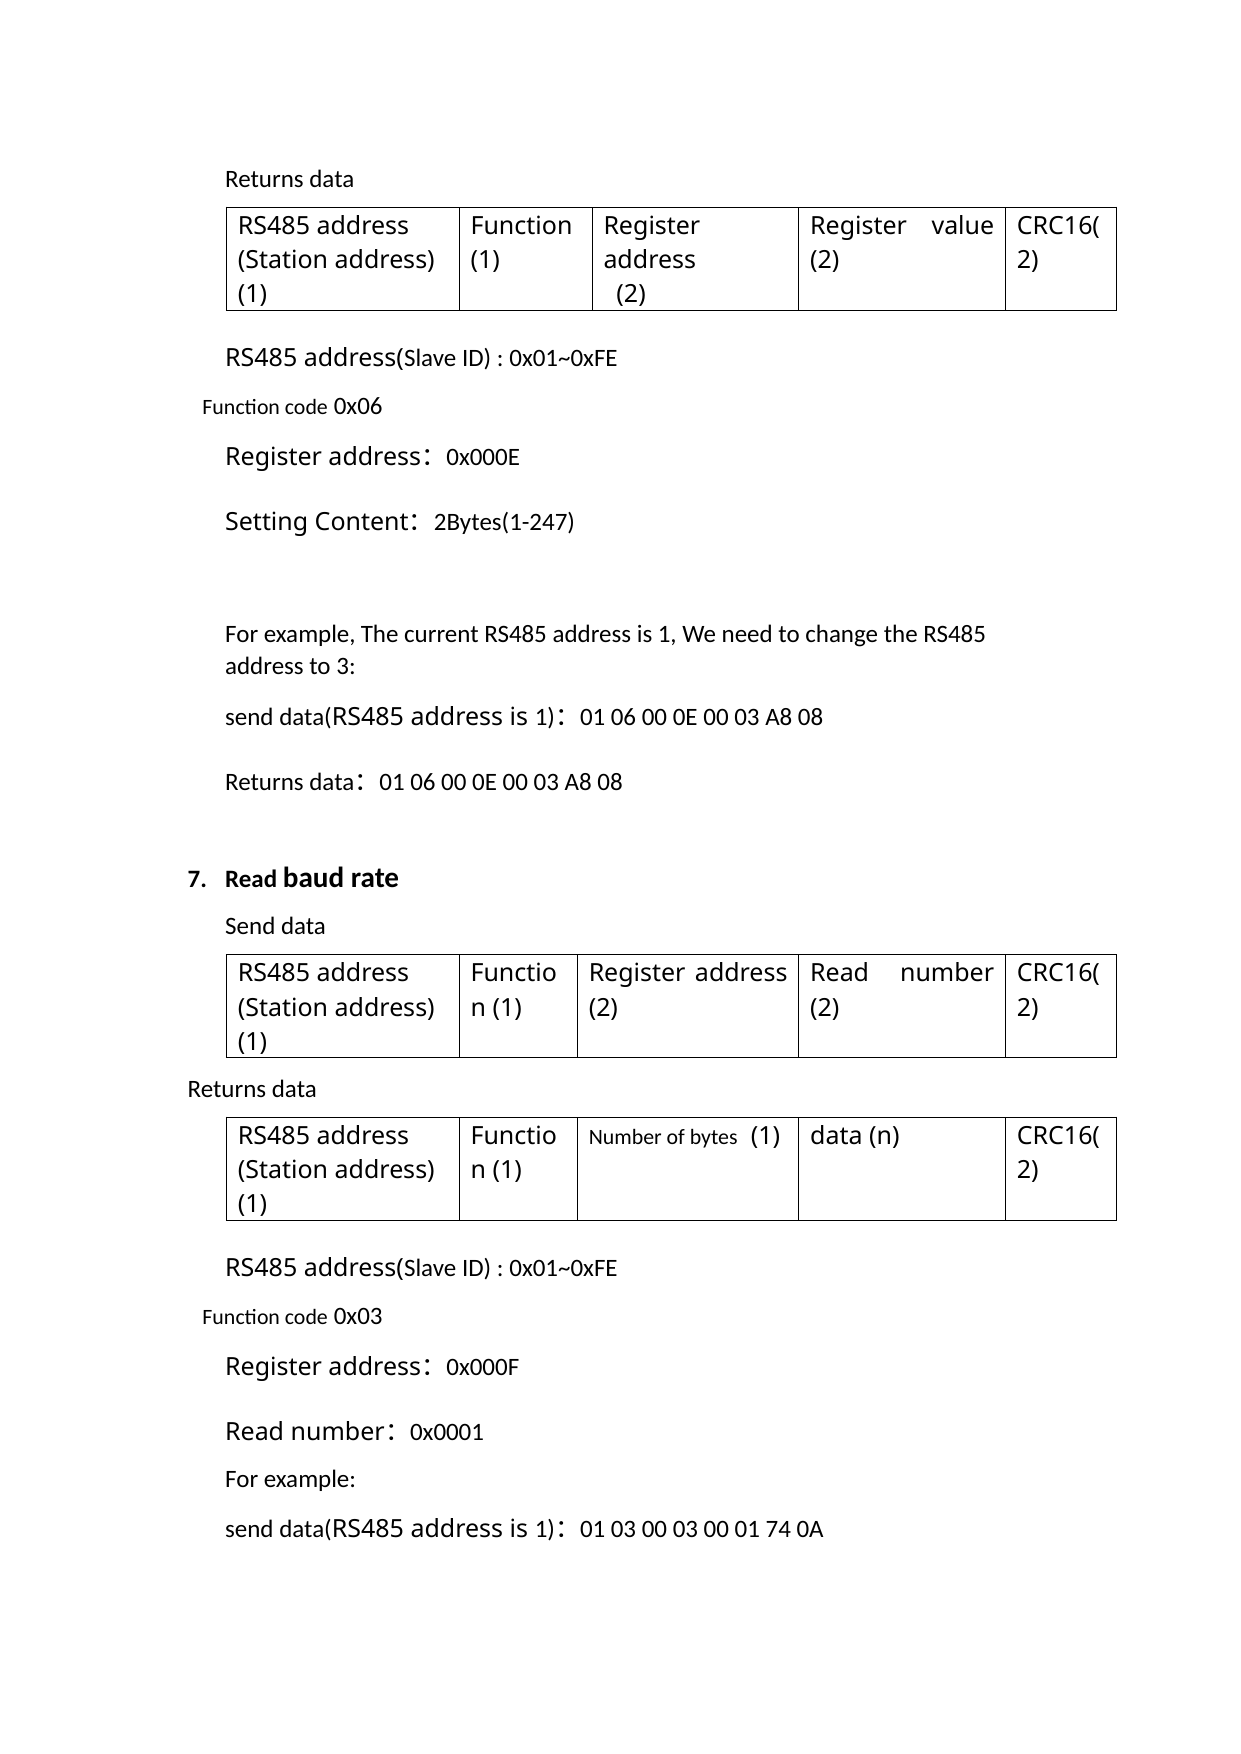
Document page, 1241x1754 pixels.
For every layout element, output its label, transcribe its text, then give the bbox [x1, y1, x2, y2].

text Read number：0x0001 [225, 1397, 1053, 1462]
table_header data (n) [799, 1118, 1005, 1220]
text Register address：0x000E [225, 422, 1053, 487]
text Returns data [187, 974, 1053, 1104]
table_header RS485 address (Station address) (1) [227, 208, 459, 310]
text RS485 address(Slave ID) : 0x01~0xFE [187, 1104, 1053, 1299]
text Function code 0x06 [187, 389, 1053, 422]
text RS485 address(Slave ID) : 0x01~0xFE [187, 194, 1053, 389]
table_header Number of bytes (1) [578, 1118, 798, 1220]
text Send data [225, 909, 1053, 942]
table_header Register value (2) [799, 208, 1005, 310]
table_header Function (1) [460, 955, 577, 1057]
text Setting Content：2Bytes(1-247) [225, 487, 1053, 552]
table_header RS485 address (Station address) (1) [227, 1118, 459, 1220]
text Returns data [225, 162, 1053, 194]
text For example, The current RS485 address is 1, We need to change the RS485 address to 3: [225, 617, 1053, 682]
table_header Read number (2) [799, 955, 1005, 1057]
text For example: [225, 1462, 1053, 1494]
table_header Function (1) [460, 1118, 577, 1220]
text send data(RS485 address is 1)：01 06 00 0E 00 03 A8 08 [225, 682, 1053, 747]
table_header CRC16(2) [1006, 208, 1116, 310]
text Returns data：01 06 00 0E 00 03 A8 08 [225, 747, 1053, 812]
table_header Function (1) [460, 208, 592, 310]
list Read baud rate [187, 844, 1053, 909]
text Register address：0x000F [225, 1332, 1053, 1397]
table_header CRC16(2) [1006, 1118, 1116, 1220]
table_header CRC16(2) [1006, 955, 1116, 1057]
table_header Register address (2) [593, 208, 798, 310]
table_header RS485 address (Station address) (1) [227, 955, 459, 1057]
text Function code 0x03 [187, 1299, 1053, 1332]
table_header Register address (2) [578, 955, 798, 1057]
text send data(RS485 address is 1)：01 03 00 03 00 01 74 0A [225, 1494, 1053, 1559]
